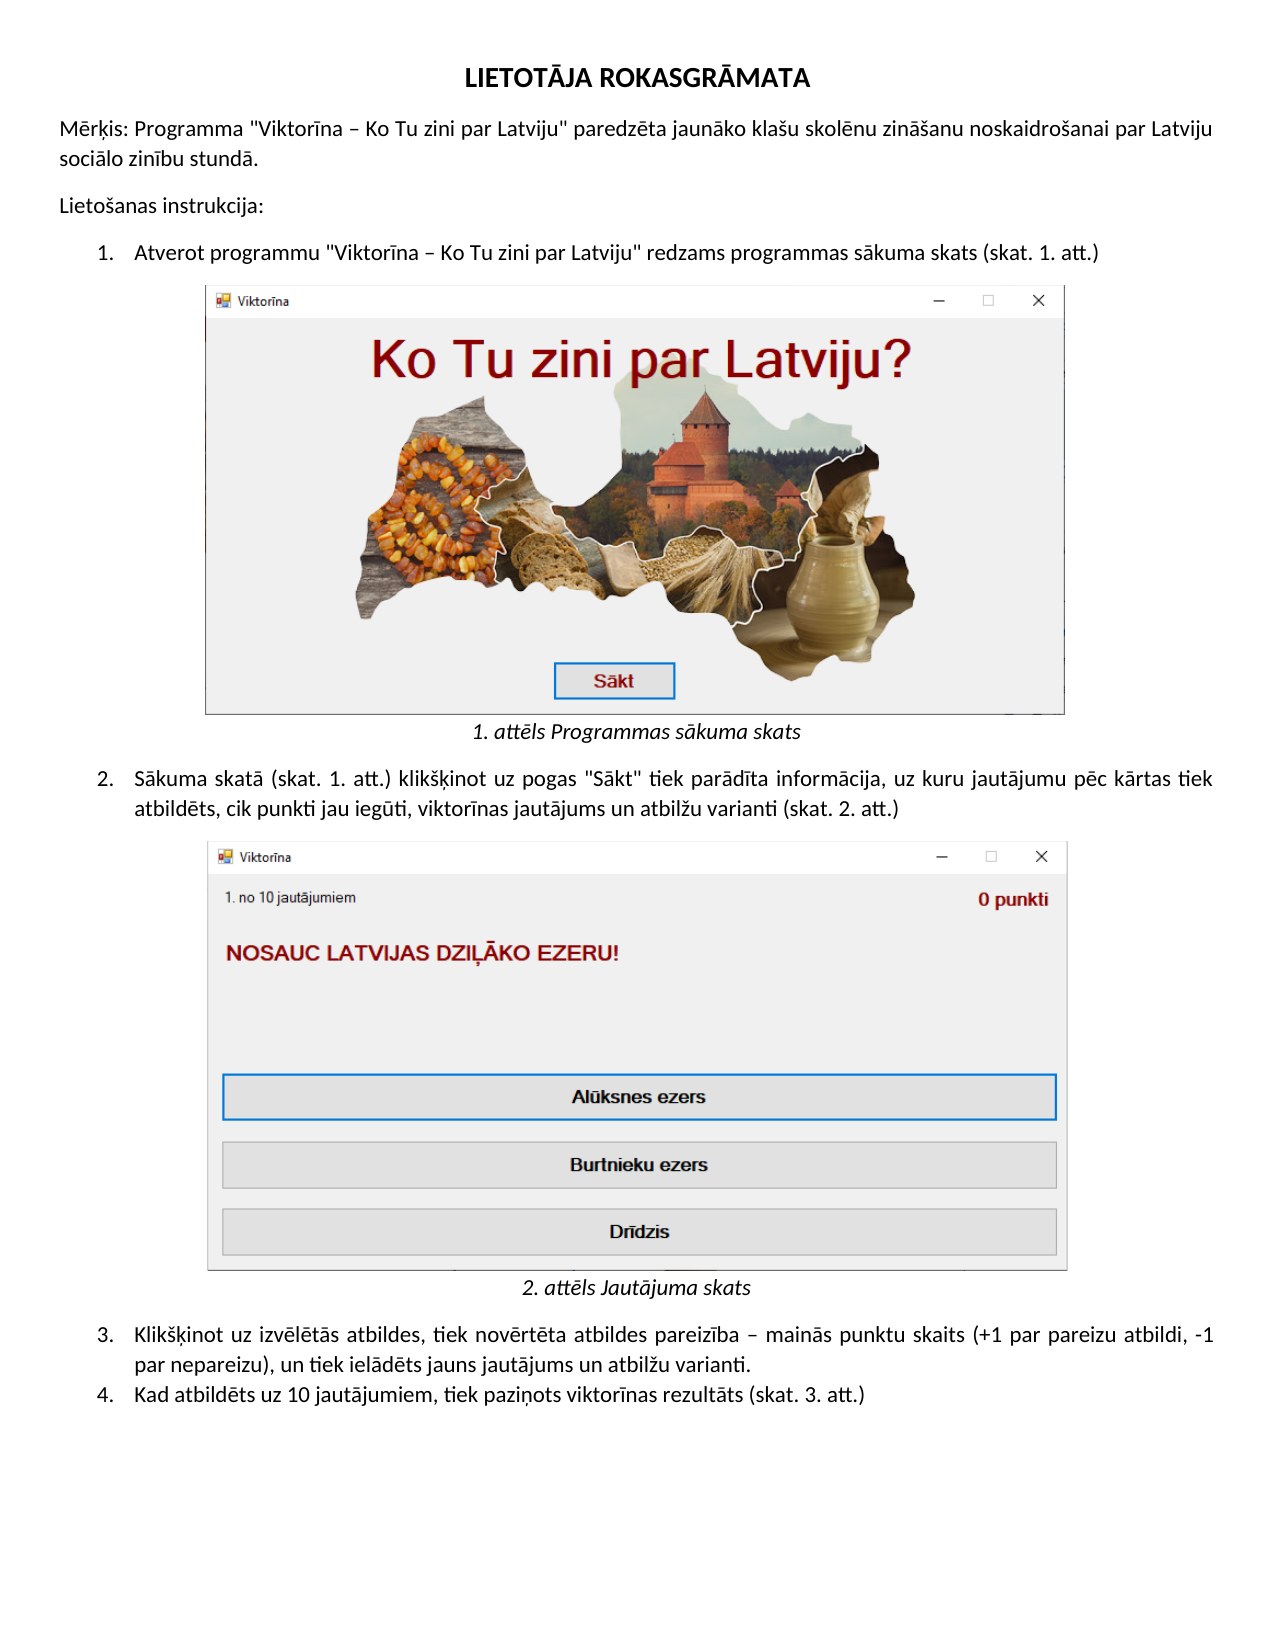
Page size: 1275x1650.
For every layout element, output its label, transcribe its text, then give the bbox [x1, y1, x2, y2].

list Klikšķinot uz izvēlētās atbildes, tiek novērtēta atbildes pareizība – mainās punktu skaits (+1 par pareizu atbildi, -1 par nepareizu), un tiek ielādēts jauns jautājums un atbilžu varianti. [97, 1320, 1216, 1378]
list Kad atbildēts uz 10 jautājumiem, tiek paziņots viktorīnas rezultāts (skat. 3. att.) [97, 1380, 1216, 1408]
picture [207, 841, 1068, 1271]
text Mērķis: Programma "Viktorīna – Ko Tu zini par Latviju" paredzēta jaunāko klašu skolēnu zināšanu noskaidrošanai par Latviju sociālo zinību stundā. [59, 114, 1216, 172]
text Lietošanas instrukcija: [59, 191, 1216, 219]
list Atverot programmu "Viktorīna – Ko Tu zini par Latviju" redzams programmas sākuma skats (skat. 1. att.) [97, 238, 1216, 266]
list Sākuma skatā (skat. 1. att.) klikšķinot uz pogas "Sākt" tiek parādīta informācija, uz kuru jautājumu pēc kārtas tiek atbildēts, cik punkti jau iegūti, viktorīnas jautājums un atbilžu varianti (skat. 2. att.) [97, 764, 1216, 822]
picture [205, 285, 1065, 715]
text LIETOTĀJA ROKASGRĀMATA [59, 59, 1216, 95]
